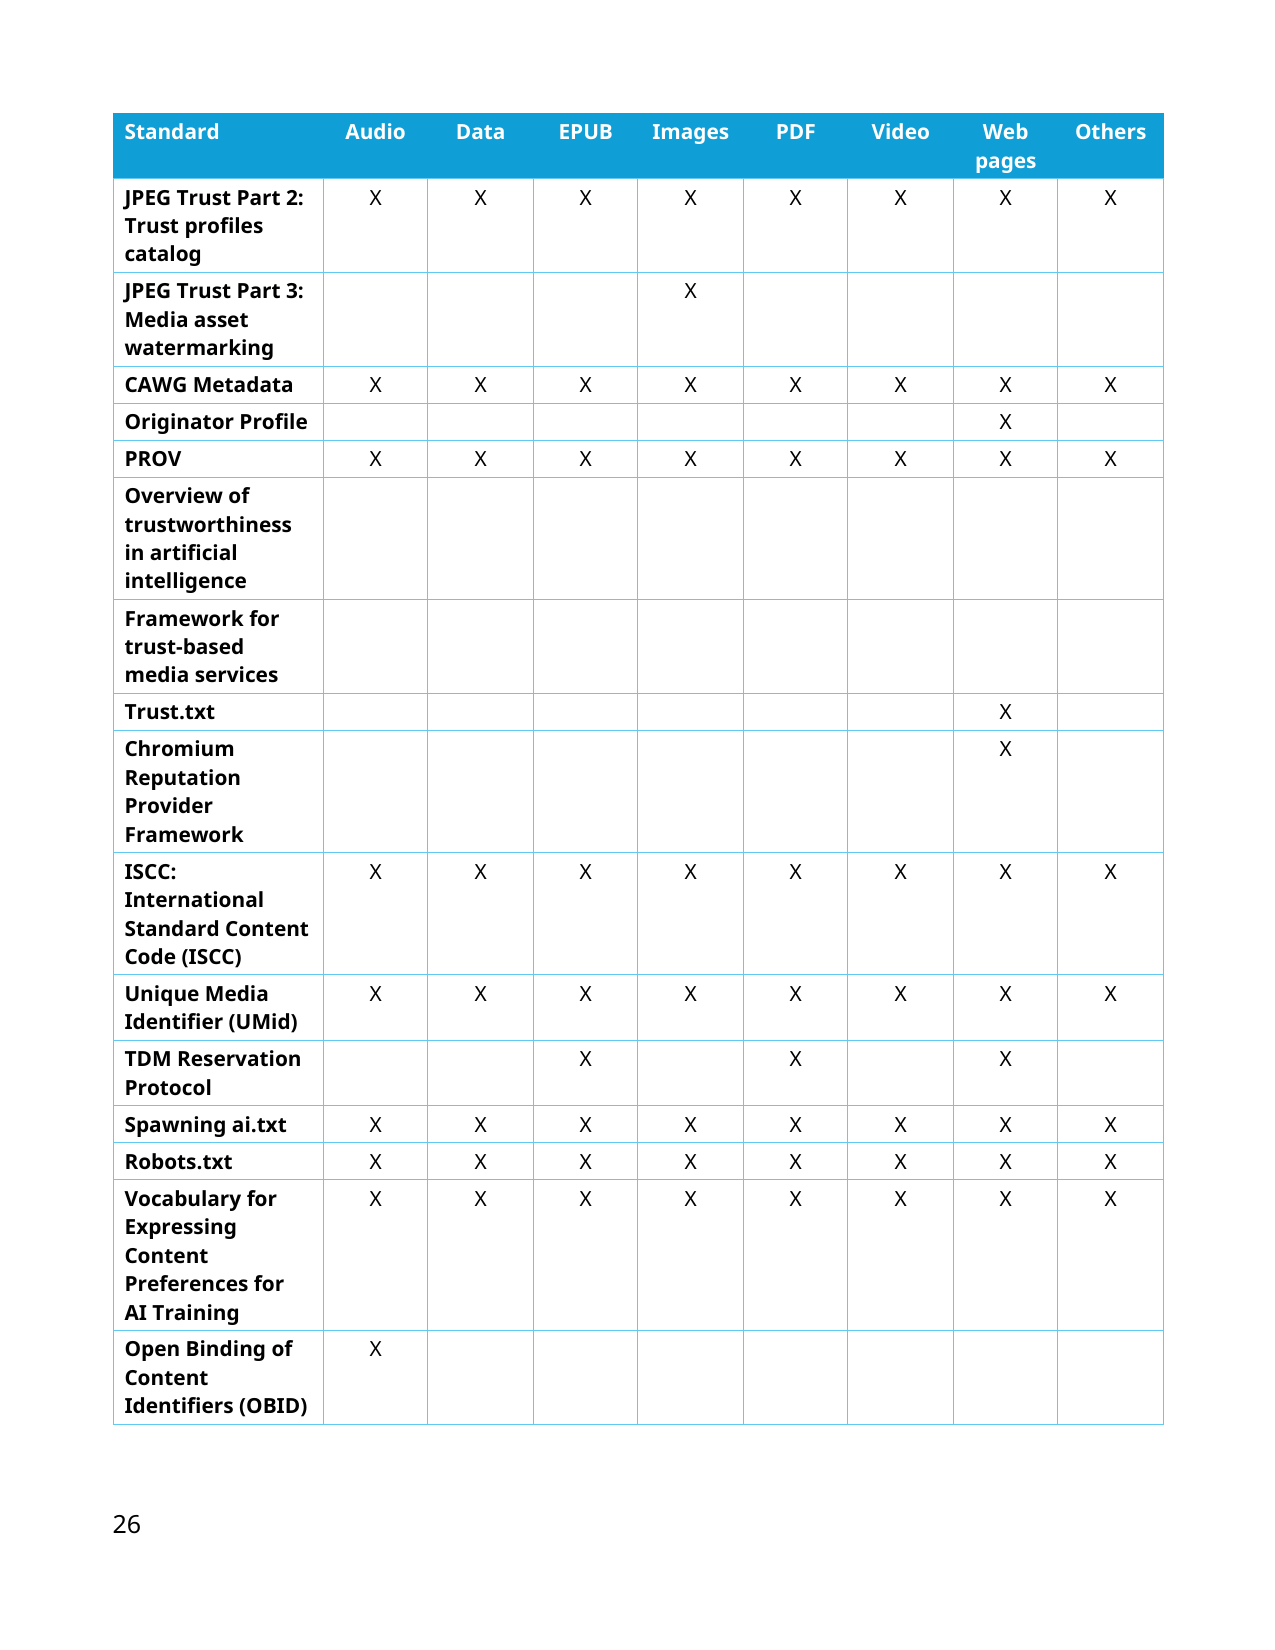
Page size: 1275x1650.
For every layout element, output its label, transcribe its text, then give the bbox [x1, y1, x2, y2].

table_cell X [324, 1180, 427, 1330]
table_cell ISCC: International Standard Content Code (ISCC) [114, 853, 323, 974]
table_cell [744, 404, 847, 439]
table_cell [534, 600, 637, 693]
table_cell X [954, 975, 1057, 1040]
table_cell X [638, 853, 743, 974]
table_cell X [638, 1143, 743, 1179]
table_cell X [848, 975, 953, 1040]
table_cell [638, 404, 743, 439]
table_cell X [324, 1331, 427, 1424]
table_cell X [744, 441, 847, 477]
table_cell [428, 694, 533, 730]
table_cell X [324, 975, 427, 1040]
table_cell X [848, 1143, 953, 1179]
table_cell [954, 273, 1057, 366]
table_cell [428, 600, 533, 693]
table_cell X [428, 367, 533, 403]
table_cell X [428, 1180, 533, 1330]
table_cell X [428, 853, 533, 974]
table_cell [1058, 404, 1163, 439]
table_cell [638, 478, 743, 599]
table_cell X [848, 367, 953, 403]
table_cell Overview of trustworthiness in artificial intelligence [114, 478, 323, 599]
table_cell Originator Profile [114, 404, 323, 439]
table_cell [848, 1331, 953, 1424]
table_cell X [534, 853, 637, 974]
table_cell [1058, 1041, 1163, 1105]
table_cell [1058, 731, 1163, 852]
table_cell Chromium Reputation Provider Framework [114, 731, 323, 852]
table_cell PROV [114, 441, 323, 477]
table_cell [848, 273, 953, 366]
table_cell X [848, 179, 953, 272]
table_cell X [534, 179, 637, 272]
table_cell [428, 273, 533, 366]
table_cell [1058, 600, 1163, 693]
table_cell X [954, 1041, 1057, 1105]
table_cell X [744, 1106, 847, 1142]
table_cell [1058, 273, 1163, 366]
table_cell [534, 273, 637, 366]
table_cell [848, 404, 953, 439]
table_cell [744, 600, 847, 693]
table_cell X [1058, 1106, 1163, 1142]
table_header Standard [114, 114, 323, 178]
table_cell [954, 478, 1057, 599]
table_cell [638, 731, 743, 852]
table_cell X [638, 1180, 743, 1330]
table_cell X [324, 1106, 427, 1142]
table_cell [638, 1041, 743, 1105]
table_cell [954, 1331, 1057, 1424]
table_cell [638, 600, 743, 693]
table_cell X [954, 1106, 1057, 1142]
table_cell X [954, 694, 1057, 730]
table_cell X [744, 1143, 847, 1179]
table_header Data [428, 114, 533, 178]
table_cell X [1058, 441, 1163, 477]
table_cell [848, 1041, 953, 1105]
table_cell X [428, 1143, 533, 1179]
table_cell [1058, 1331, 1163, 1424]
table_cell CAWG Metadata [114, 367, 323, 403]
table_cell Unique Media Identifier (UMid) [114, 975, 323, 1040]
table_cell X [324, 367, 427, 403]
table_header Images [638, 114, 743, 178]
table_cell X [324, 179, 427, 272]
table_cell X [954, 179, 1057, 272]
table_cell X [638, 975, 743, 1040]
table_cell [428, 478, 533, 599]
table_cell X [428, 441, 533, 477]
table_cell [324, 731, 427, 852]
table_cell X [954, 853, 1057, 974]
table_cell [534, 404, 637, 439]
table_cell X [428, 1106, 533, 1142]
table_cell X [848, 853, 953, 974]
table_cell X [1058, 975, 1163, 1040]
table_cell [534, 731, 637, 852]
table_cell X [534, 1143, 637, 1179]
table_cell X [1058, 1180, 1163, 1330]
table_header Audio [324, 114, 427, 178]
table_cell Trust.txt [114, 694, 323, 730]
table_cell [324, 600, 427, 693]
table_cell [428, 404, 533, 439]
table_header EPUB [534, 114, 637, 178]
table_cell X [534, 367, 637, 403]
table_cell X [744, 975, 847, 1040]
table_cell [428, 1331, 533, 1424]
table_cell Open Binding of Content Identifiers (OBID) [114, 1331, 323, 1424]
table_cell X [954, 731, 1057, 852]
table_cell Framework for trust-based media services [114, 600, 323, 693]
table_cell [848, 694, 953, 730]
table_cell [534, 1331, 637, 1424]
table_cell X [638, 273, 743, 366]
table_cell [534, 694, 637, 730]
table_cell X [1058, 367, 1163, 403]
table_cell X [428, 975, 533, 1040]
table_header PDF [744, 114, 847, 178]
table_cell [848, 478, 953, 599]
table_cell TDM Reservation Protocol [114, 1041, 323, 1105]
table_cell [638, 694, 743, 730]
table_cell X [638, 1106, 743, 1142]
table_cell [954, 600, 1057, 693]
table_cell X [848, 1106, 953, 1142]
table_cell X [534, 975, 637, 1040]
table_cell JPEG Trust Part 2: Trust profiles catalog [114, 179, 323, 272]
table_cell X [534, 1041, 637, 1105]
table_cell X [848, 441, 953, 477]
table_cell [744, 478, 847, 599]
table_cell X [954, 367, 1057, 403]
table_cell X [1058, 853, 1163, 974]
table_cell [1058, 694, 1163, 730]
table_header Video [848, 114, 953, 178]
table_cell Vocabulary for Expressing Content Preferences for AI Training [114, 1180, 323, 1330]
table_cell X [954, 404, 1057, 439]
table_cell X [954, 1143, 1057, 1179]
table_cell [324, 1041, 427, 1105]
table_cell [744, 694, 847, 730]
table_cell [848, 600, 953, 693]
table_cell X [744, 367, 847, 403]
table_cell X [848, 1180, 953, 1330]
table_cell [848, 731, 953, 852]
table_cell X [428, 179, 533, 272]
table_cell X [638, 179, 743, 272]
table_cell X [534, 441, 637, 477]
table_cell [744, 1331, 847, 1424]
table_cell X [324, 1143, 427, 1179]
table_cell X [744, 179, 847, 272]
table_cell [428, 731, 533, 852]
table_cell [534, 478, 637, 599]
table_cell X [1058, 179, 1163, 272]
table_cell X [534, 1106, 637, 1142]
table_cell X [744, 1041, 847, 1105]
table_cell Robots.txt [114, 1143, 323, 1179]
table_header Others [1058, 114, 1163, 178]
table_cell [744, 273, 847, 366]
table_cell [324, 478, 427, 599]
table_cell [1058, 478, 1163, 599]
table_cell X [954, 1180, 1057, 1330]
table_cell [324, 273, 427, 366]
table_cell X [744, 853, 847, 974]
table_cell X [324, 853, 427, 974]
table_cell X [324, 441, 427, 477]
table_cell Spawning ai.txt [114, 1106, 323, 1142]
table_header Web pages [954, 114, 1057, 178]
table_cell X [744, 1180, 847, 1330]
table_cell X [638, 367, 743, 403]
table_cell [638, 1331, 743, 1424]
table_cell X [638, 441, 743, 477]
table_cell JPEG Trust Part 3: Media asset watermarking [114, 273, 323, 366]
table_cell [744, 731, 847, 852]
table_cell [428, 1041, 533, 1105]
table_cell X [1058, 1143, 1163, 1179]
table_cell X [954, 441, 1057, 477]
table_cell [324, 694, 427, 730]
table_cell X [534, 1180, 637, 1330]
table_cell [324, 404, 427, 439]
